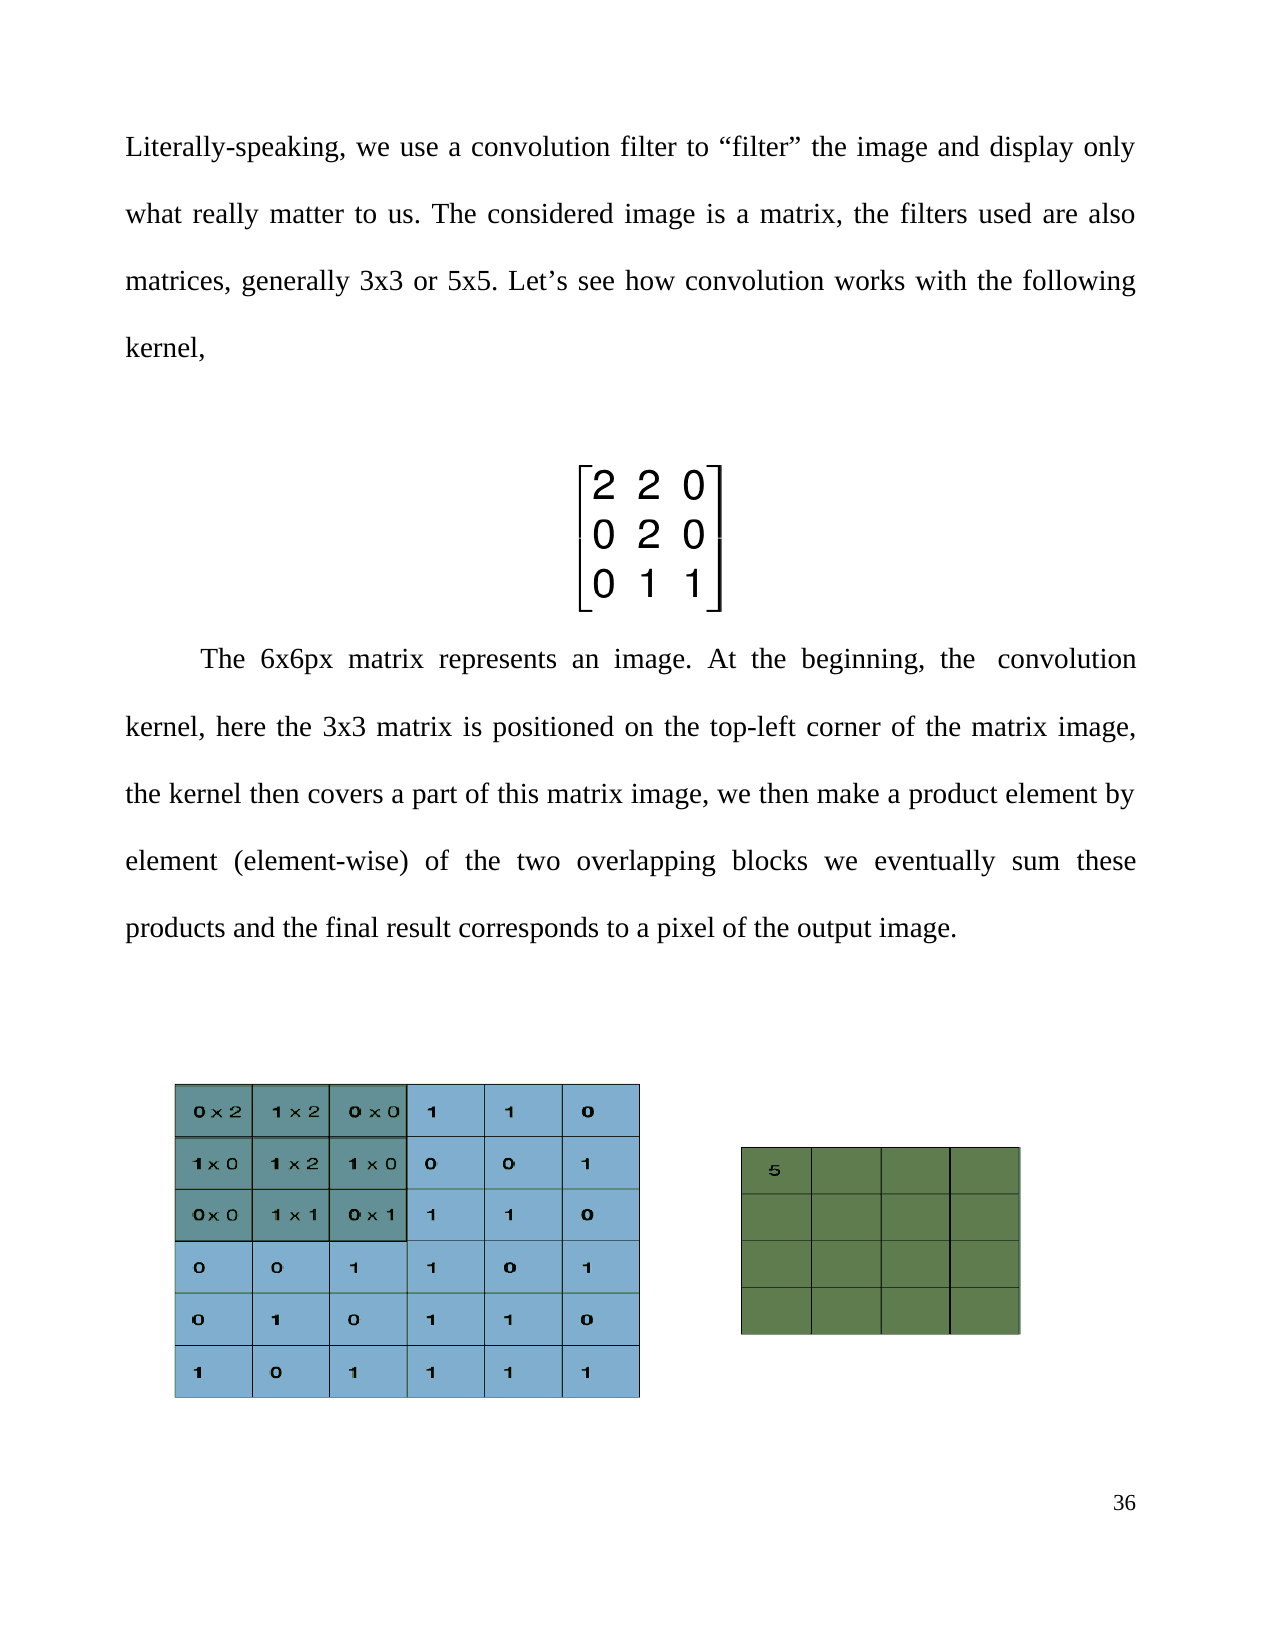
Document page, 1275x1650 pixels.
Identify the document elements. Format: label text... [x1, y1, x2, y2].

picture [578, 465, 722, 612]
text Literally-speaking, we use a convolution filter to “filter” the image and display only what really matter to us. The considered image is a matrix, the filters used are also matrices, generally 3x3 or 5x5. Let’s see how convolution works with the following kernel, [125, 129, 1137, 364]
picture [174, 1083, 1021, 1398]
text The 6x6px matrix represents an image. At the beginning, the convolution kernel, here the 3x3 matrix is positioned on the top-left corner of the matrix image, the kernel then covers a part of this matrix image, we then make a product element by element (element-wise) of the two overlapping blocks we eventually sum these products and the final result corresponds to a pixel of the output image. [125, 642, 1137, 943]
